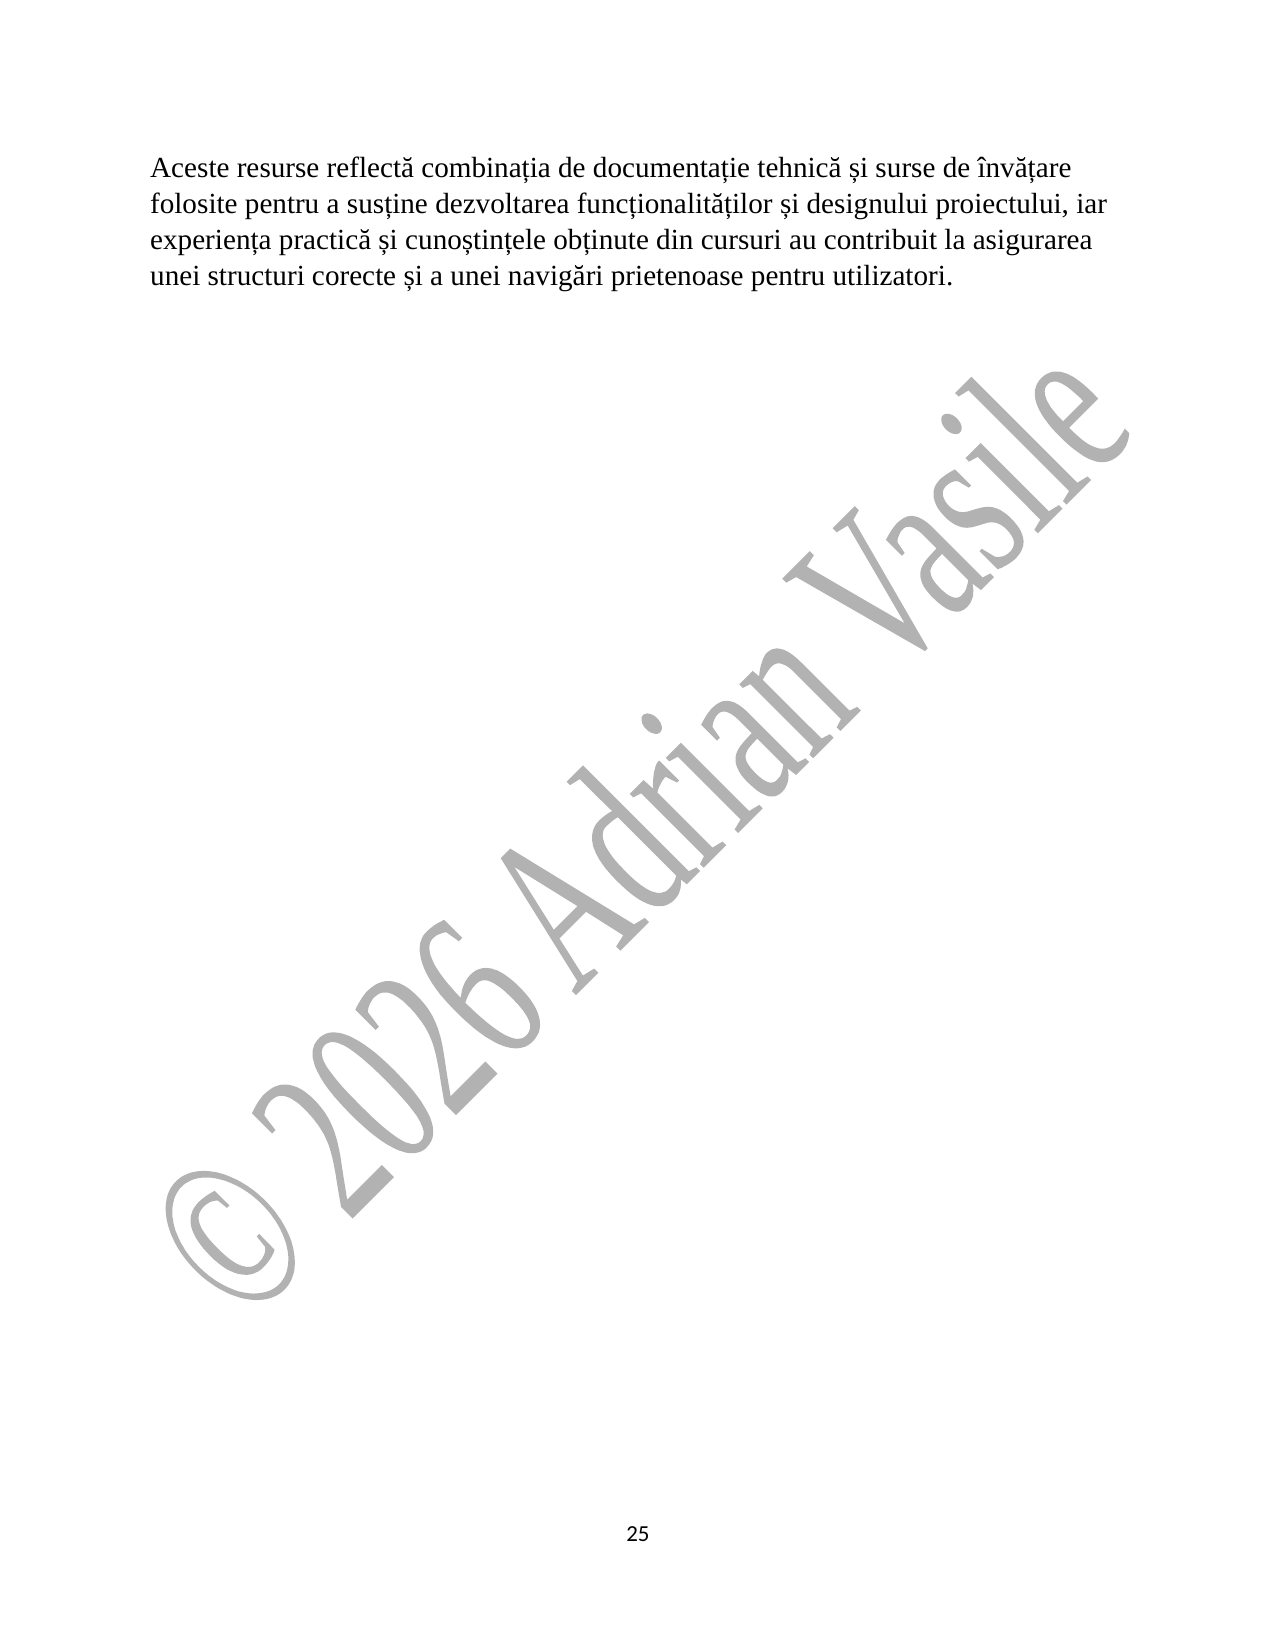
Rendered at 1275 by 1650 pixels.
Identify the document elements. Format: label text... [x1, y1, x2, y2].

list Cursuri de Front-End Development - Cunoștințele pe care le-am obținut din cursuri de front-end development, care au acoperit tehnologiile utilizate (HTML, CSS și JavaScript) și concepte de User Experience (UX), au fost esențiale în implementarea și organizarea proiectului. [187, 150, 1125, 292]
text Aceste resurse reflectă combinația de documentație tehnică și surse de învățare folosite pentru a susține dezvoltarea funcționalităților și designului proiectului, iar experiența practică și cunoștințele obținute din cursuri au contribuit la asigurarea unei structuri corecte și a unei navigări prietenoase pentru utilizatori. [150, 311, 1125, 453]
